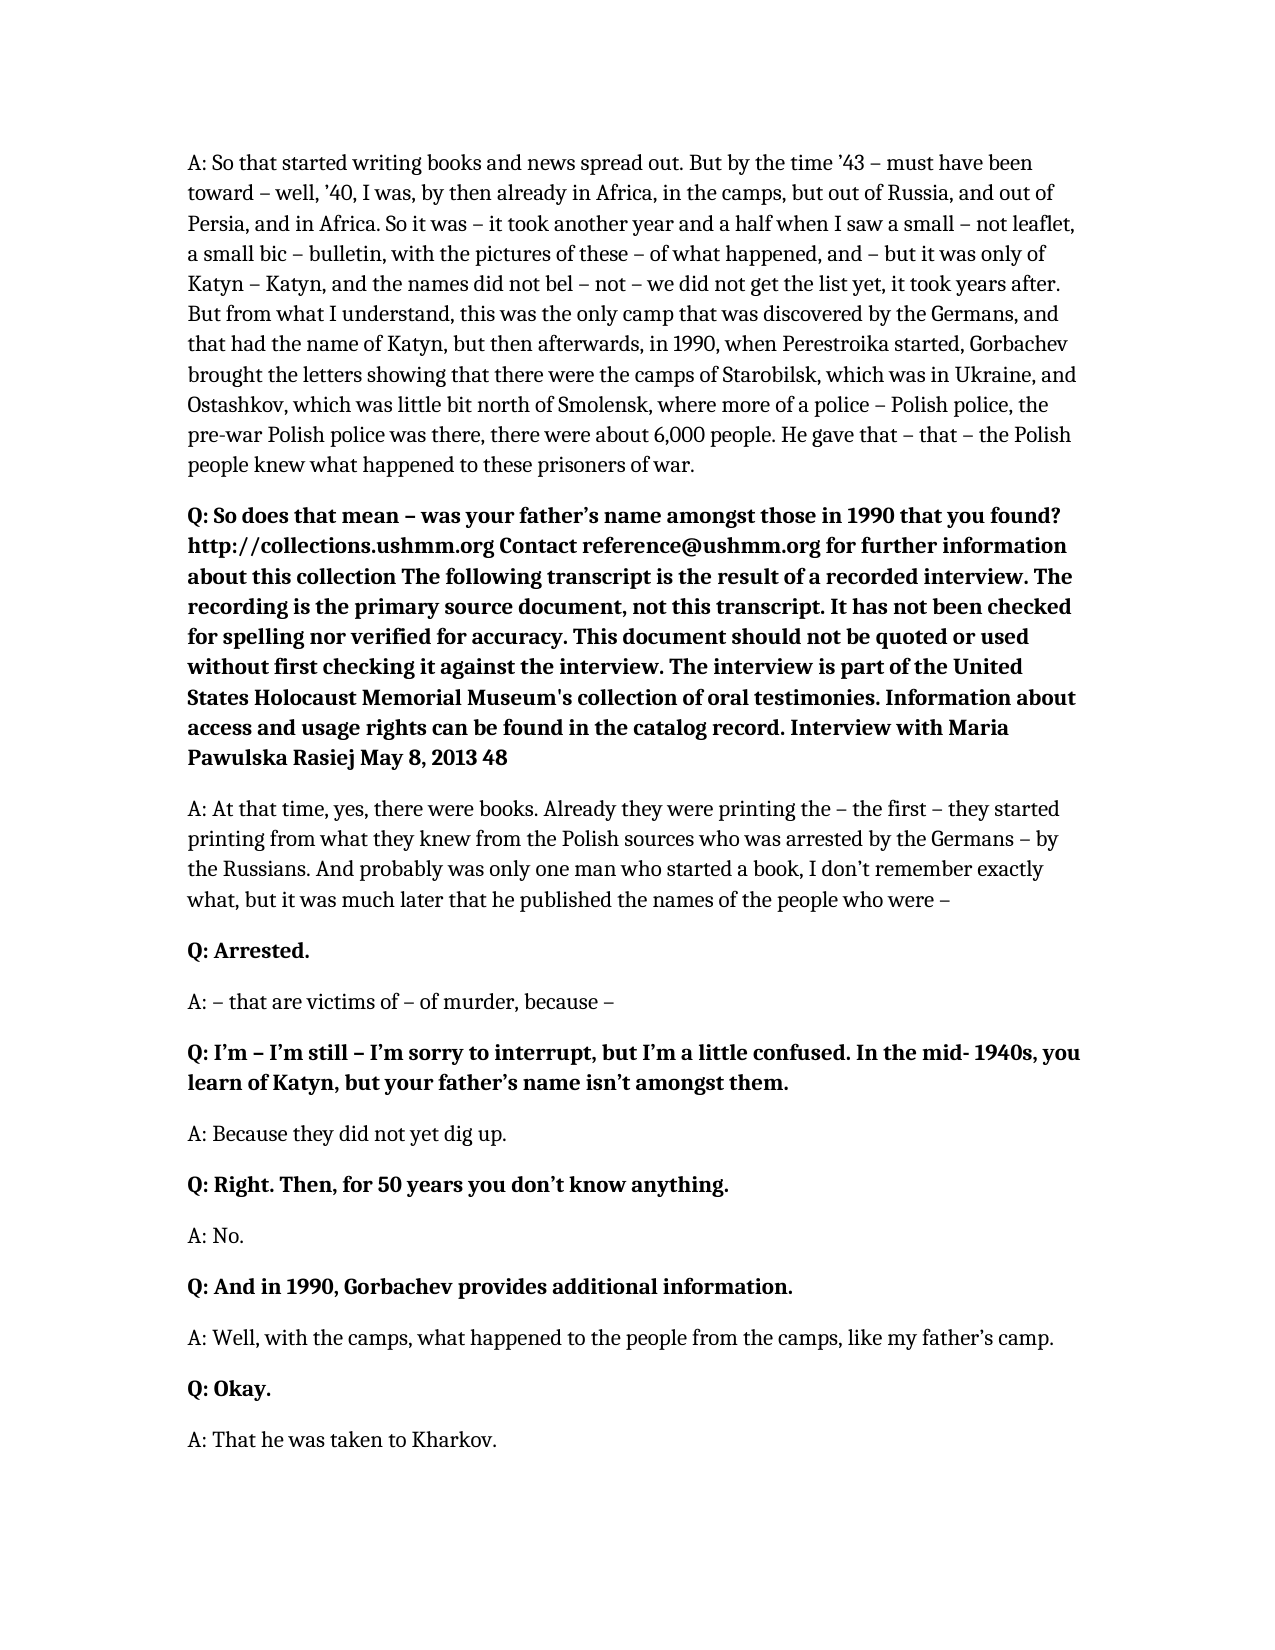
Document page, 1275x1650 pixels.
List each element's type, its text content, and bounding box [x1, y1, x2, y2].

text A: At that time, yes, there were books. Already they were printing the – the first – they started printing from what they knew from the Polish sources who was arrested by the Germans – by the Russians. And probably was only one man who started a book, I don’t remember exactly what, but it was much later that he published the names of the people who were – [187, 796, 1087, 913]
text Q: Arrested. [187, 937, 1087, 964]
text A: That he was taken to Kharkov. [187, 1427, 1087, 1453]
text A: – that are victims of – of murder, because – [187, 988, 1087, 1015]
text Q: Right. Then, for 50 years you don’t know anything. [187, 1172, 1087, 1198]
text Q: And in 1990, Gorbachev provides additional information. [187, 1274, 1087, 1300]
text A: Well, with the camps, what happened to the people from the camps, like my father’s camp. [187, 1325, 1087, 1351]
text Q: So does that mean – was your father’s name amongst those in 1990 that you found? http://collections.ushmm.org Contact reference@ushmm.org for further information about this collection The following transcript is the result of a recorded interview. The recording is the primary source document, not this transcript. It has not been checked for spelling nor verified for accuracy. This document should not be quoted or used without first checking it against the interview. The interview is part of the United States Holocaust Memorial Museum's collection of oral testimonies. Information about access and usage rights can be found in the catalog record. Interview with Maria Pawulska Rasiej May 8, 2013 48 [187, 503, 1087, 771]
text A: Because they did not yet dig up. [187, 1121, 1087, 1147]
text Q: Okay. [187, 1376, 1087, 1402]
text A: No. [187, 1223, 1087, 1249]
text Q: I’m – I’m still – I’m sorry to interrupt, but I’m a little confused. In the mid- 1940s, you learn of Katyn, but your father’s name isn’t amongst them. [187, 1039, 1087, 1096]
text A: So that started writing books and news spread out. But by the time ’43 – must have been toward – well, ’40, I was, by then already in Africa, in the camps, but out of Russia, and out of Persia, and in Africa. So it was – it took another year and a half when I saw a small – not leaflet, a small bic – bulletin, with the pictures of these – of what happened, and – but it was only of Katyn – Katyn, and the names did not bel – not – we did not get the list yet, it took years after. But from what I understand, this was the only camp that was discovered by the Germans, and that had the name of Katyn, but then afterwards, in 1990, when Perestroika started, Gorbachev brought the letters showing that there were the camps of Starobilsk, which was in Ukraine, and Ostashkov, which was little bit north of Smolensk, where more of a police – Polish police, the pre-war Polish police was there, there were about 6,000 people. He gave that – that – the Polish people knew what happened to these prisoners of war. [187, 150, 1087, 478]
